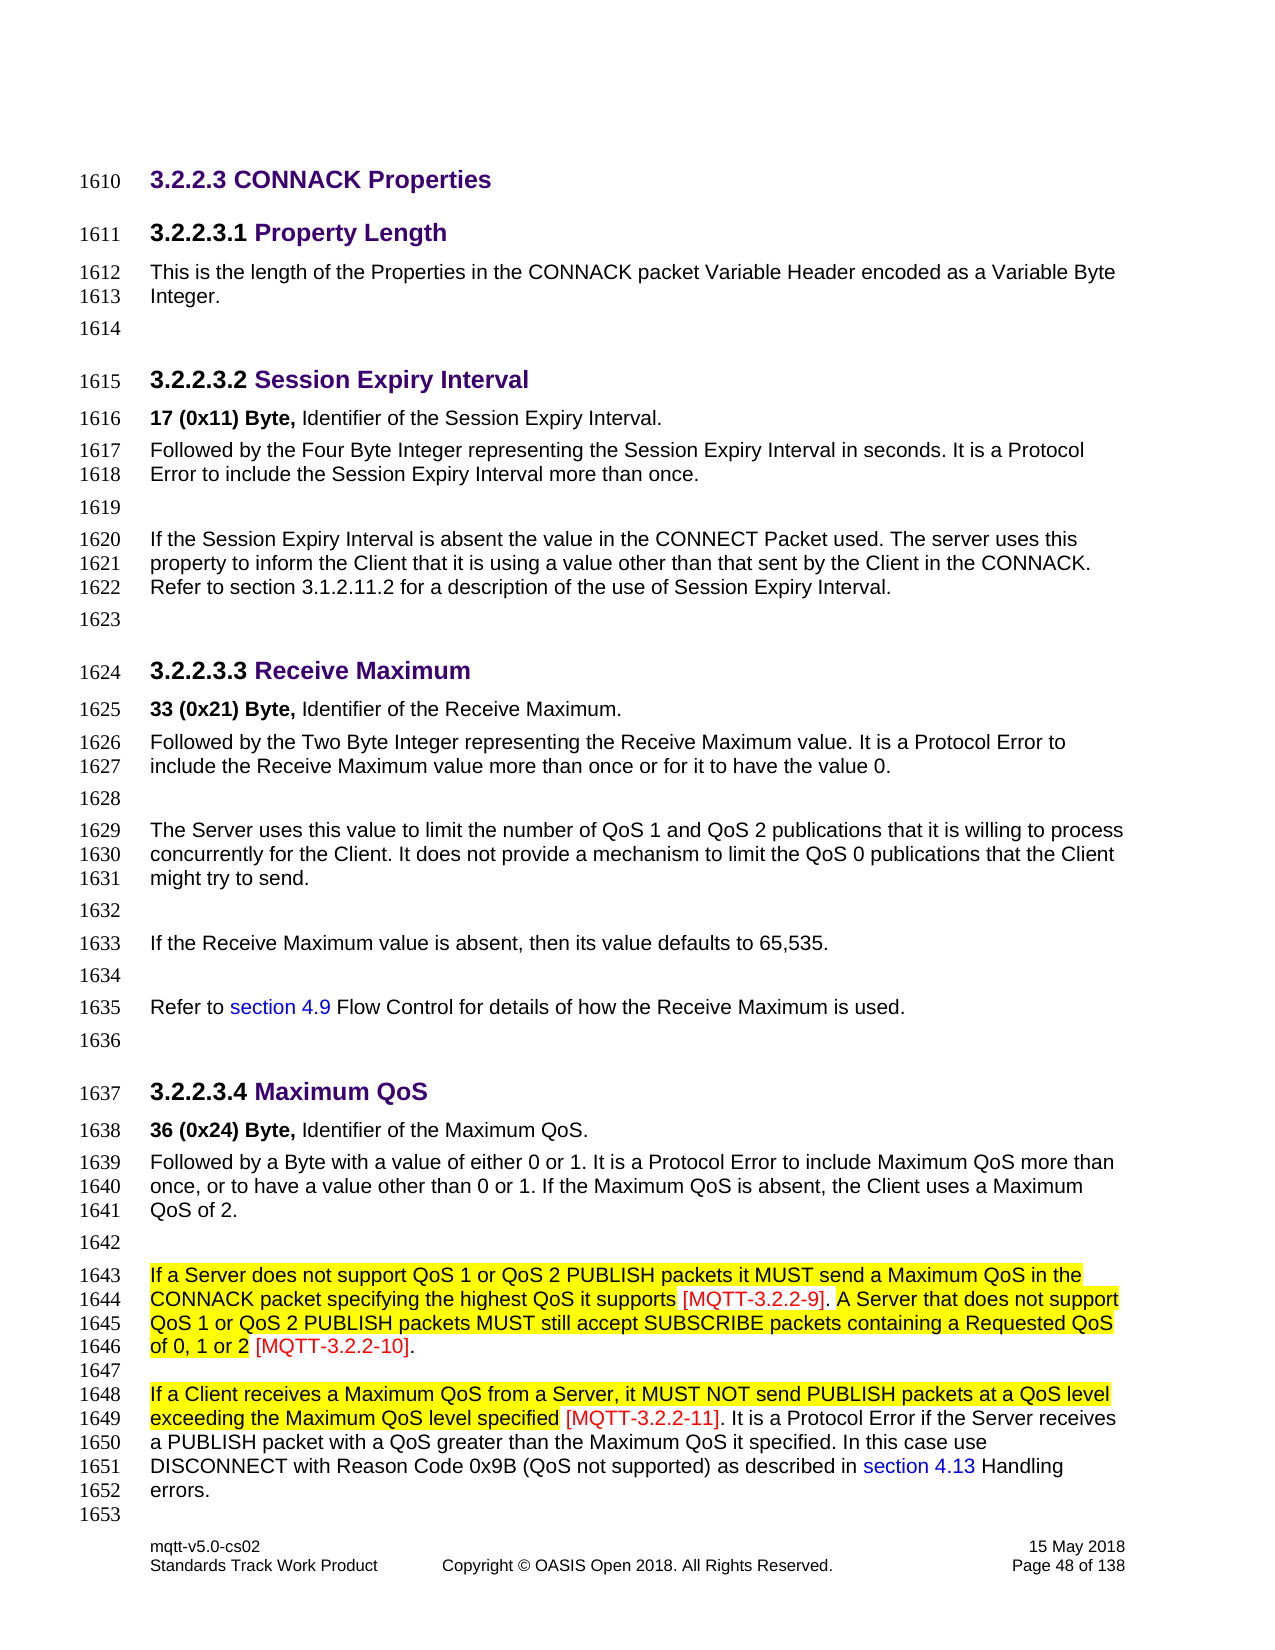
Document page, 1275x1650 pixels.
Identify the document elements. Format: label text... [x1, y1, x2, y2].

text Followed by a Byte with a value of either 0 or 1. It is a Protocol Error to include Maximum QoS more than once, or to have a value other than 0 or 1. If the Maximum QoS is absent, the Client uses a Maximum QoS of 2. [150, 1150, 1125, 1222]
subtitle Session Expiry Interval [150, 365, 1125, 393]
text This is the length of the Properties in the CONNACK packet Variable Header encoded as a Variable Byte Integer. [150, 259, 1125, 307]
text If the Receive Maximum value is absent, then its value defaults to 65,535. [150, 931, 1125, 954]
text 36 (0x24) Byte, Identifier of the Maximum QoS. [150, 1118, 1125, 1142]
text Followed by the Four Byte Integer representing the Session Expiry Interval in seconds. It is a Protocol Error to include the Session Expiry Interval more than once. [150, 438, 1125, 486]
text Followed by the Two Byte Integer representing the Receive Maximum value. It is a Protocol Error to include the Receive Maximum value more than once or for it to have the value 0. [150, 729, 1125, 777]
text The Server uses this value to limit the number of QoS 1 and QoS 2 publications that it is willing to process concurrently for the Client. It does not provide a mechanism to limit the QoS 0 publications that the Client might try to send. [150, 818, 1125, 890]
subtitle Property Length [150, 218, 1125, 247]
text 33 (0x21) Byte, Identifier of the Receive Maximum. [150, 697, 1125, 721]
subtitle CONNACK Properties [150, 164, 1125, 193]
text Refer to section 4.9 Flow Control for details of how the Receive Maximum is used. [150, 995, 1125, 1019]
subtitle Maximum QoS [150, 1076, 1125, 1105]
subtitle Receive Maximum [150, 656, 1125, 685]
text 17 (0x11) Byte, Identifier of the Session Expiry Interval. [150, 406, 1125, 430]
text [150, 1262, 1125, 1526]
text If the Session Expiry Interval is absent the value in the CONNECT Packet used. The server uses this property to inform the Client that it is using a value other than that sent by the Client in the CONNACK. Refer to section 3.1.2.11.2 for a description of the use of Session Expiry Interval. [150, 527, 1125, 599]
